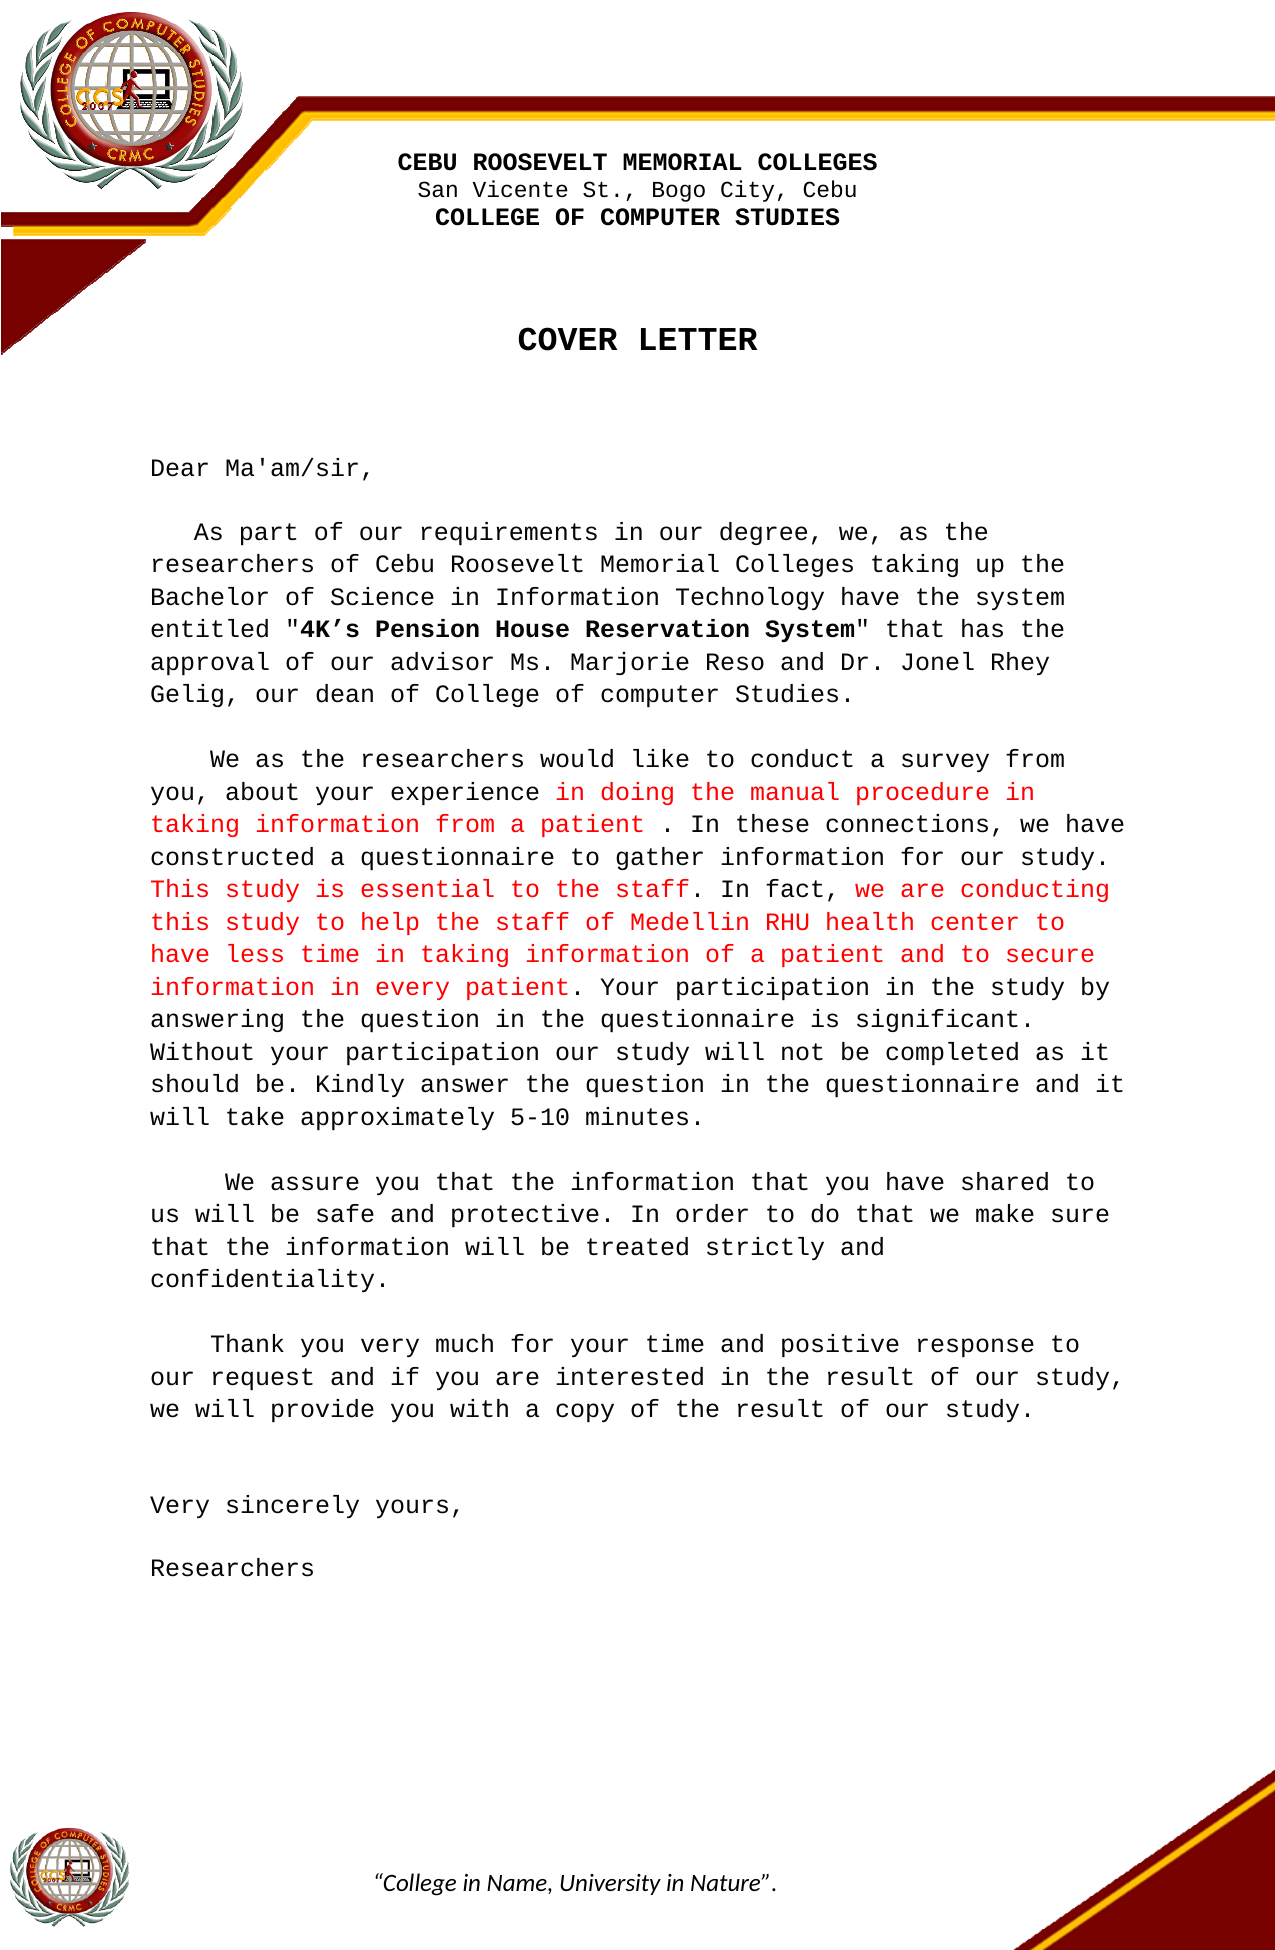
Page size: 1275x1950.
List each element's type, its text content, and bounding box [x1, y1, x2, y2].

text COVER LETTER [150, 323, 1125, 361]
text As part of our requirements in our degree, we, as the researchers of Cebu Roosevelt Memorial Colleges taking up the Bachelor of Science in Information Technology have the system entitled "4K’s Pension House Reservation System" that has the approval of our advisor Ms. Marjorie Reso and Dr. Jonel Rhey Gelig, our dean of College of computer Studies. [150, 519, 1125, 710]
text We as the researchers would like to conduct a survey from you, about your experience in doing the manual procedure in taking information from a patient . In these connections, we have constructed a questionnaire to gather information for our study. This study is essential to the staff. In fact, we are conducting this study to help the staff of Medellin RHU health center to have less time in taking information of a patient and to secure information in every patient. Your participation in the study by answering the question in the questionnaire is significant. Without your participation our study will not be completed as it should be. Kindly answer the question in the questionnaire and it will take approximately 5-10 minutes. [150, 747, 1125, 1133]
text Thank you very much for your time and positive response to our request and if you are interested in the result of our study, we will provide you with a copy of the result of our study. [150, 1332, 1125, 1425]
picture [0, 1821, 141, 1937]
text Dear Ma'am/sir, [150, 456, 1125, 484]
text CEBU ROOSEVELT MEMORIAL COLLEGES San Vicente St., Bogo City, Cebu [150, 150, 1125, 204]
text We assure you that the information that you have shared to us will be safe and protective. In order to do that we make sure that the information will be treated strictly and confidentiality. [150, 1169, 1125, 1295]
picture [0, 0, 1275, 368]
text COLLEGE OF COMPUTER STUDIES [150, 204, 1125, 233]
picture [1013, 1765, 1275, 1950]
text Researchers [150, 1525, 1125, 1584]
text Very sincerely yours, [150, 1462, 1125, 1521]
